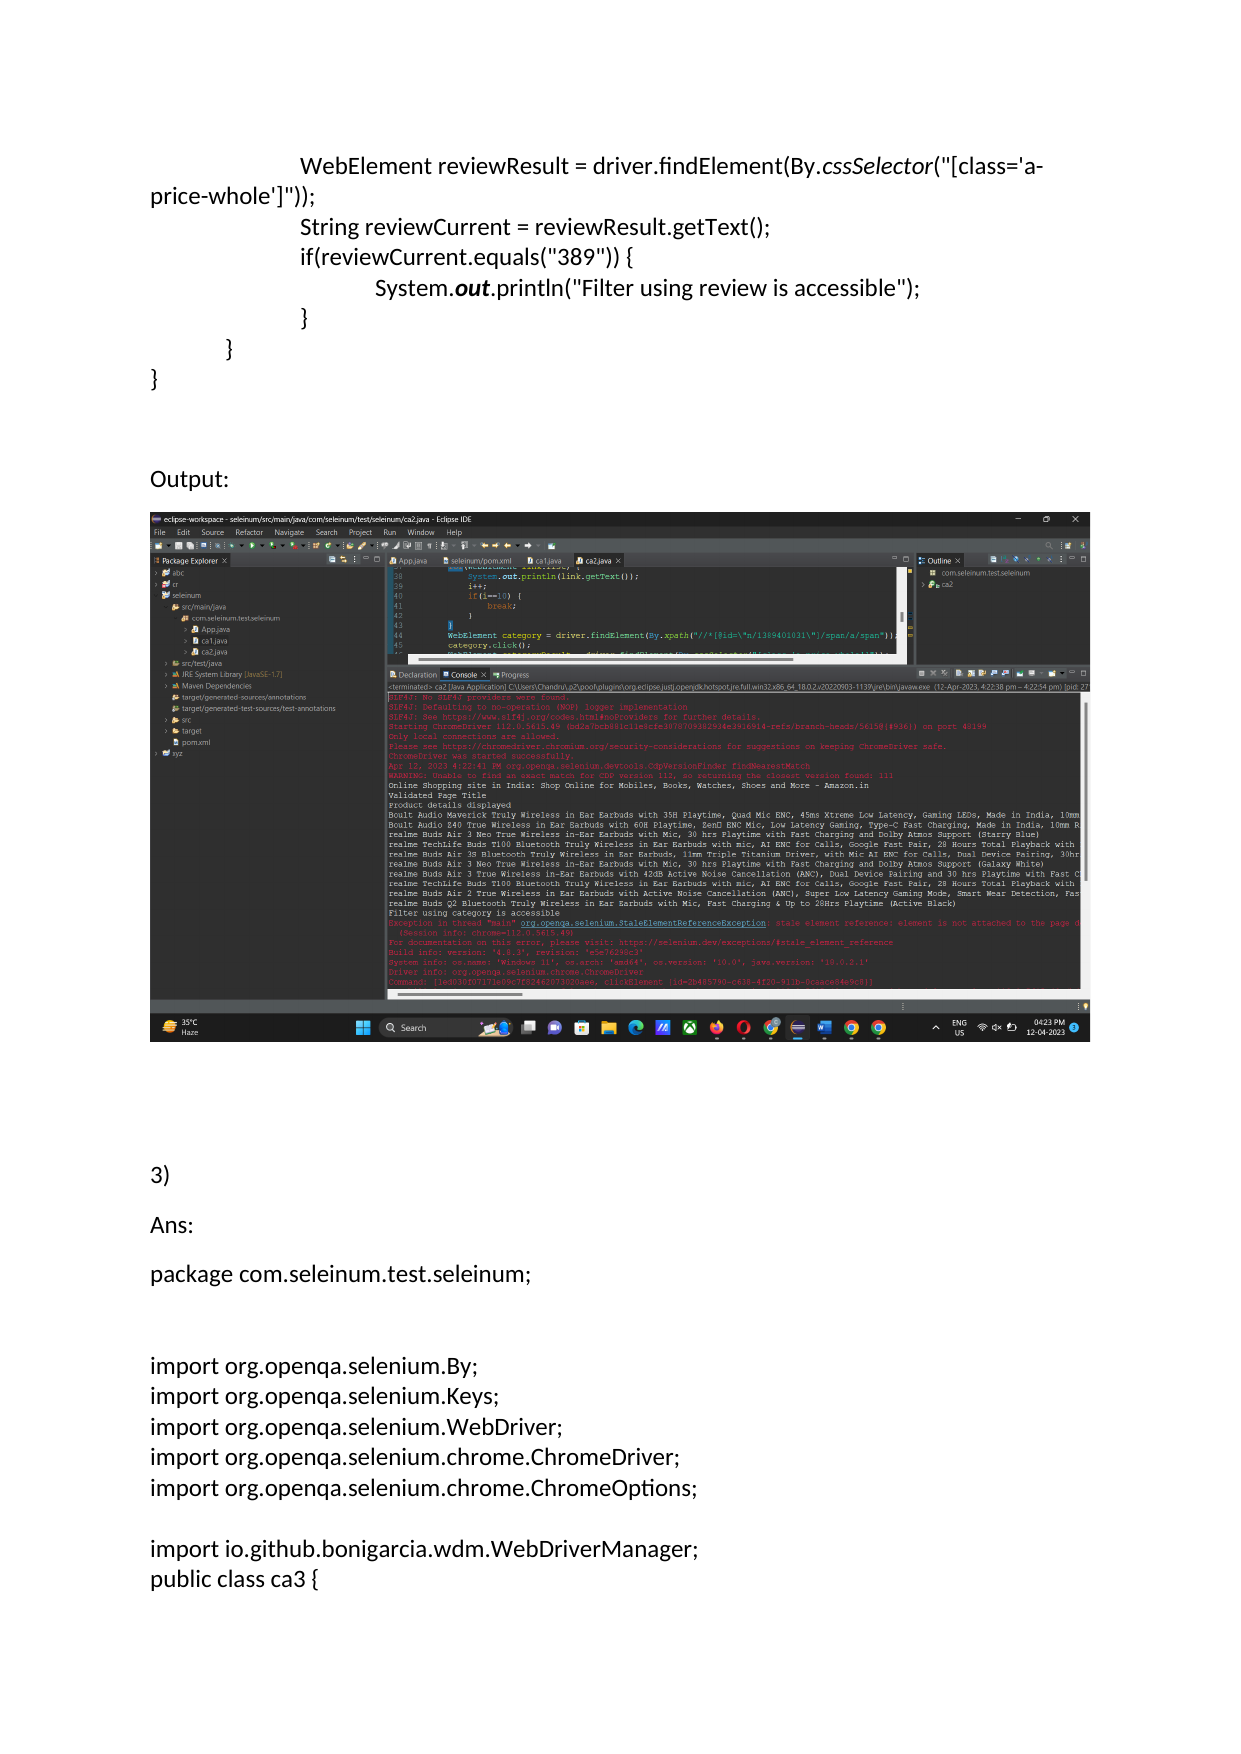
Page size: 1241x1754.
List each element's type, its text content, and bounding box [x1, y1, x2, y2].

text import org.openqa.selenium.chrome.ChromeOptions; [150, 1472, 1090, 1503]
text if(reviewCurrent.equals("389")) { [150, 242, 1090, 272]
text package com.seleinum.test.seleinum; [150, 1258, 1090, 1289]
text import io.github.bonigarcia.wdm.WebDriverManager; [150, 1533, 1090, 1564]
text } [150, 333, 1090, 364]
text import org.openqa.selenium.chrome.ChromeDriver; [150, 1442, 1090, 1472]
text } [150, 364, 1090, 394]
text public class ca3 { [150, 1564, 1090, 1594]
text } [150, 303, 1090, 333]
text WebElement reviewResult = driver.findElement(By.cssSelector("[class='a-price-whole']")); [150, 150, 1090, 211]
text Ans: [150, 1209, 1090, 1239]
text import org.openqa.selenium.WebDriver; [150, 1411, 1090, 1442]
text Output: [150, 463, 1090, 493]
text import org.openqa.selenium.Keys; [150, 1381, 1090, 1411]
text System.out.println("Filter using review is accessible"); [150, 272, 1090, 303]
picture [150, 512, 1091, 1042]
text String reviewCurrent = reviewResult.getText(); [150, 211, 1090, 242]
text 3) [150, 1159, 1090, 1190]
text import org.openqa.selenium.By; [150, 1350, 1090, 1381]
